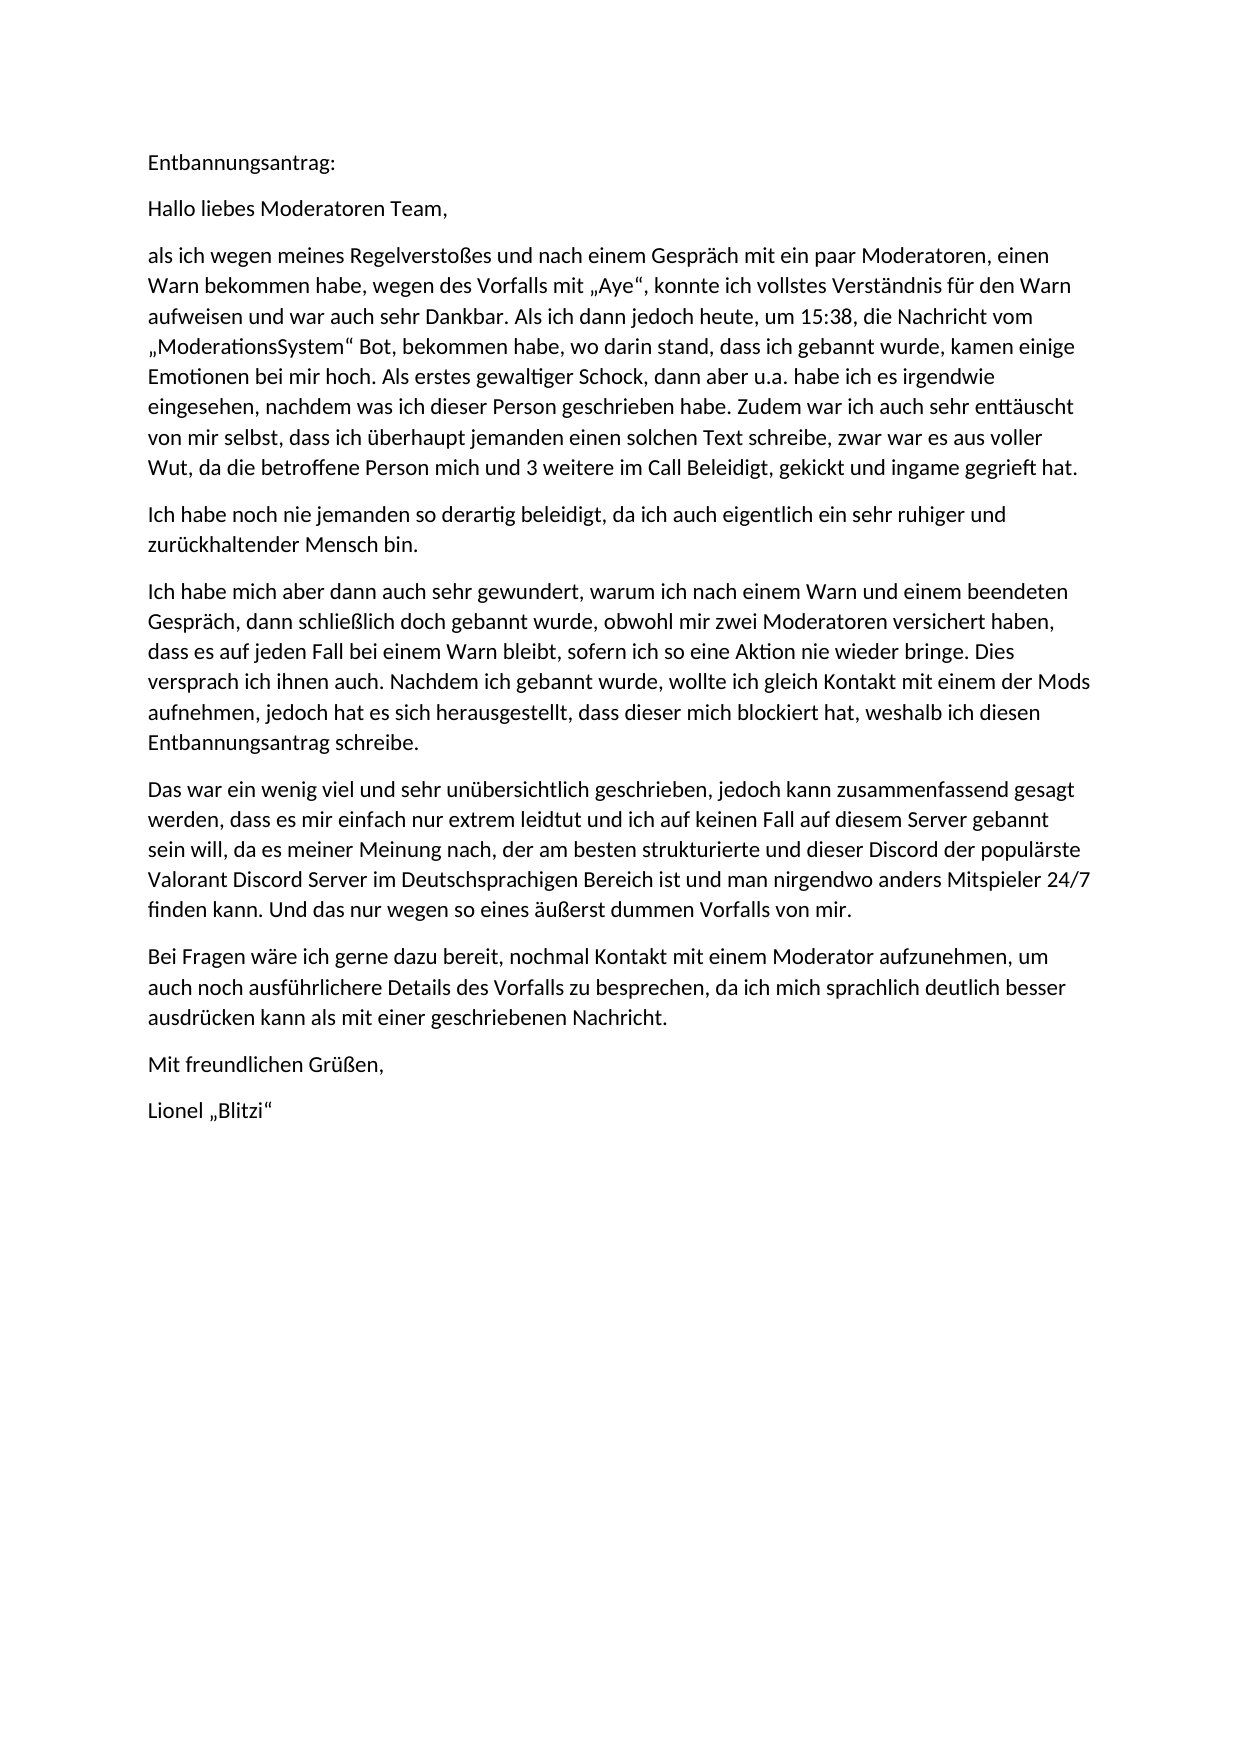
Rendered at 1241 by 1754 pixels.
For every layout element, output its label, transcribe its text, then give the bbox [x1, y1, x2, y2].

text als ich wegen meines Regelverstoßes und nach einem Gespräch mit ein paar Moderatoren, einen Warn bekommen habe, wegen des Vorfalls mit „Aye“, konnte ich vollstes Verständnis für den Warn aufweisen und war auch sehr Dankbar. Als ich dann jedoch heute, um 15:38, die Nachricht vom „ModerationsSystem“ Bot, bekommen habe, wo darin stand, dass ich gebannt wurde, kamen einige Emotionen bei mir hoch. Als erstes gewaltiger Schock, dann aber u.a. habe ich es irgendwie eingesehen, nachdem was ich dieser Person geschrieben habe. Zudem war ich auch sehr enttäuscht von mir selbst, dass ich überhaupt jemanden einen solchen Text schreibe, zwar war es aus voller Wut, da die betroffene Person mich und 3 weitere im Call Beleidigt, gekickt und ingame gegrieft hat. [148, 241, 1093, 481]
text Entbannungsantrag: [148, 148, 1093, 176]
text Lionel „Blitzi“ [148, 1097, 1093, 1124]
text Bei Fragen wäre ich gerne dazu bereit, nochmal Kontakt mit einem Moderator aufzunehmen, um auch noch ausführlichere Details des Vorfalls zu besprechen, da ich mich sprachlich deutlich besser ausdrücken kann als mit einer geschriebenen Nachricht. [148, 942, 1093, 1031]
text Mit freundlichen Grüßen, [148, 1050, 1093, 1078]
text Hallo liebes Moderatoren Team, [148, 194, 1093, 222]
text Ich habe noch nie jemanden so derartig beleidigt, da ich auch eigentlich ein sehr ruhiger und zurückhaltender Mensch bin. [148, 500, 1093, 558]
text Ich habe mich aber dann auch sehr gewundert, warum ich nach einem Warn und einem beendeten Gespräch, dann schließlich doch gebannt wurde, obwohl mir zwei Moderatoren versichert haben, dass es auf jeden Fall bei einem Warn bleibt, sofern ich so eine Aktion nie wieder bringe. Dies versprach ich ihnen auch. Nachdem ich gebannt wurde, wollte ich gleich Kontakt mit einem der Mods aufnehmen, jedoch hat es sich herausgestellt, dass dieser mich blockiert hat, weshalb ich diesen Entbannungsantrag schreibe. [148, 577, 1093, 756]
text Das war ein wenig viel und sehr unübersichtlich geschrieben, jedoch kann zusammenfassend gesagt werden, dass es mir einfach nur extrem leidtut und ich auf keinen Fall auf diesem Server gebannt sein will, da es meiner Meinung nach, der am besten strukturierte und dieser Discord der populärste Valorant Discord Server im Deutschsprachigen Bereich ist und man nirgendwo anders Mitspieler 24/7 finden kann. Und das nur wegen so eines äußerst dummen Vorfalls von mir. [148, 775, 1093, 923]
